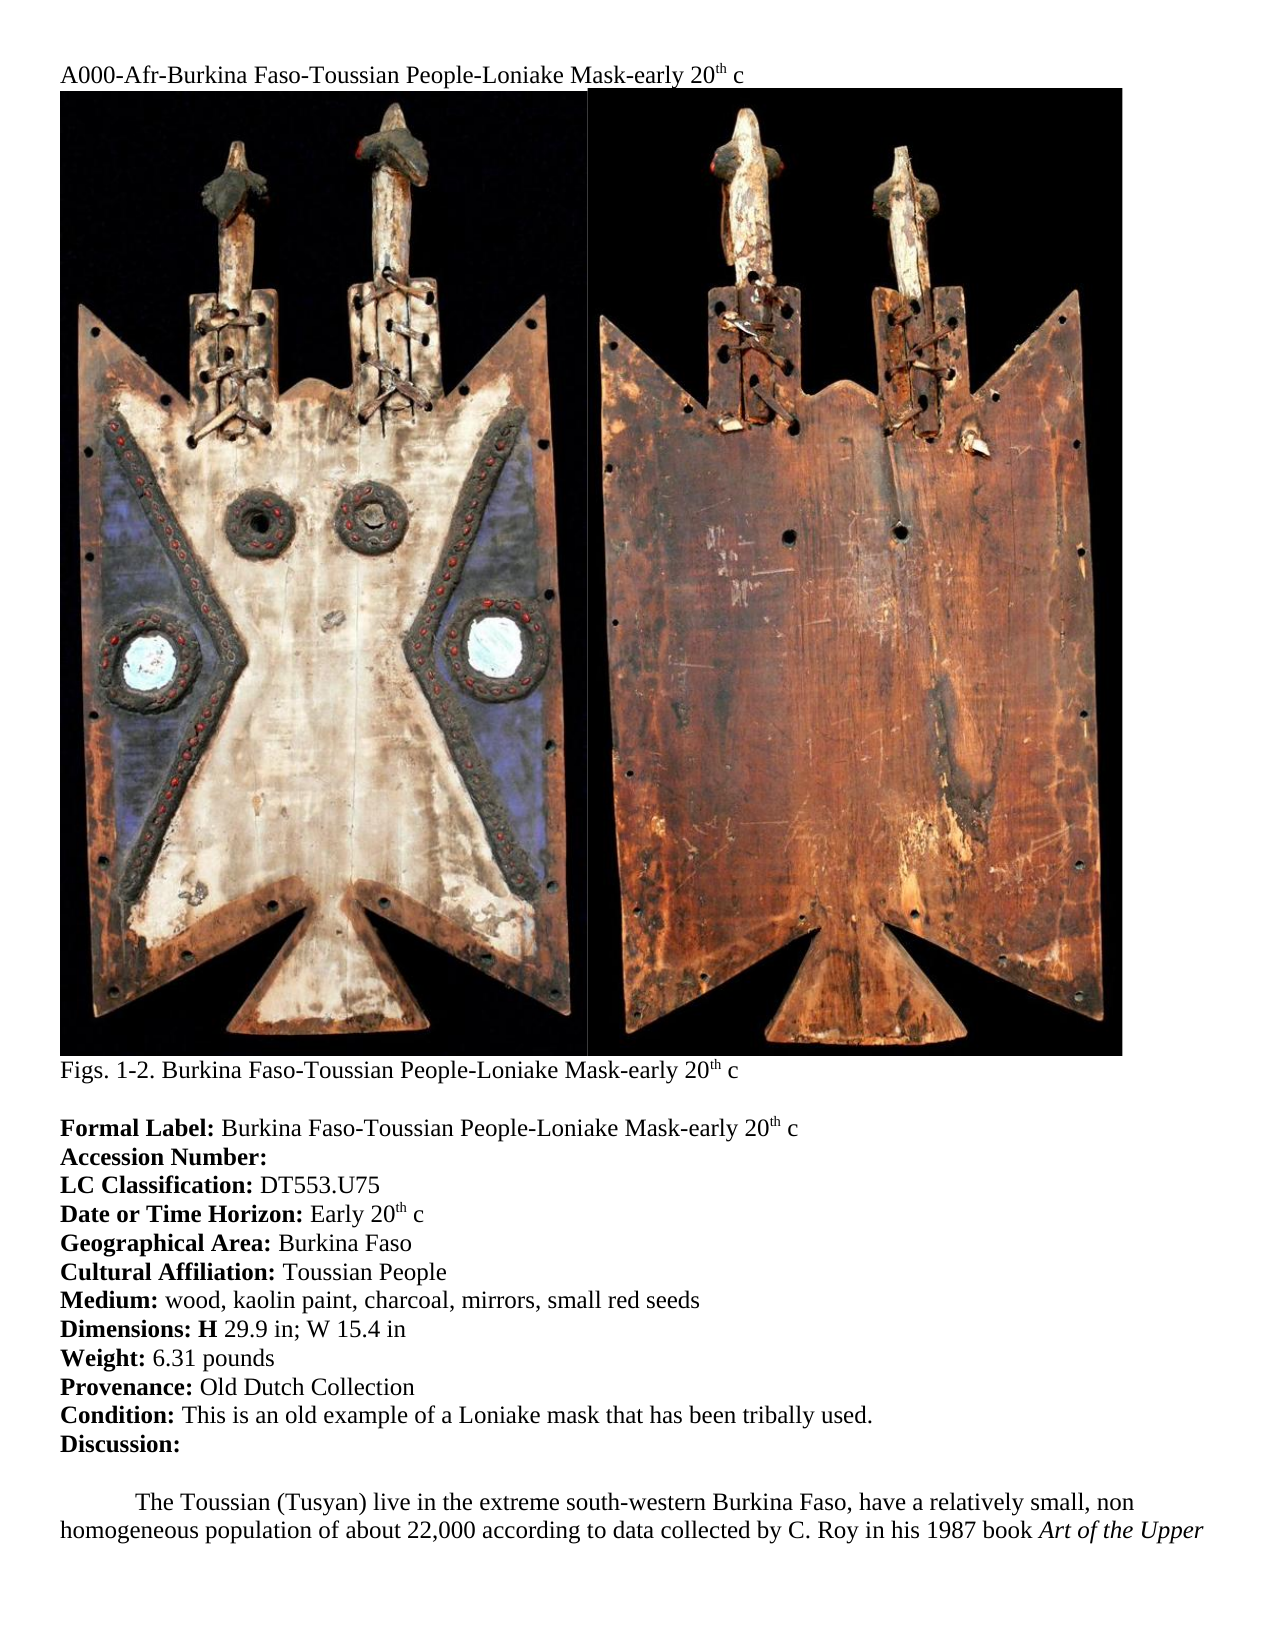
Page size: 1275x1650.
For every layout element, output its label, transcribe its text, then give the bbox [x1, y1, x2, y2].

picture [60, 88, 1123, 1056]
text Geographical Area: Burkina Faso [60, 1228, 1215, 1257]
text LC Classification: DT553.U75 [60, 1171, 1215, 1199]
text Provenance: Old Dutch Collection [60, 1372, 1215, 1401]
text Dimensions: H 29.9 in; W 15.4 in Weight: 6.31 pounds [60, 1314, 1215, 1372]
text Accession Number: [60, 1142, 1215, 1171]
text Condition: This is an old example of a Loniake mask that has been tribally used. [60, 1401, 1215, 1429]
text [60, 1487, 1215, 1544]
text Date or Time Horizon: Early 20th c [60, 1199, 1215, 1228]
text Formal Label: Burkina Faso-Toussian People-Loniake Mask-early 20th c [60, 1113, 1215, 1142]
text Medium: wood, kaolin paint, charcoal, mirrors, small red seeds [60, 1286, 1215, 1314]
text Cultural Affiliation: Toussian People [60, 1257, 1215, 1286]
text A000-Afr-Burkina Faso-Toussian People-Loniake Mask-early 20th c [60, 60, 1215, 89]
text Discussion: [60, 1429, 1215, 1458]
text Figs. 1-2. Burkina Faso-Toussian People-Loniake Mask-early 20th c [60, 1056, 1215, 1084]
